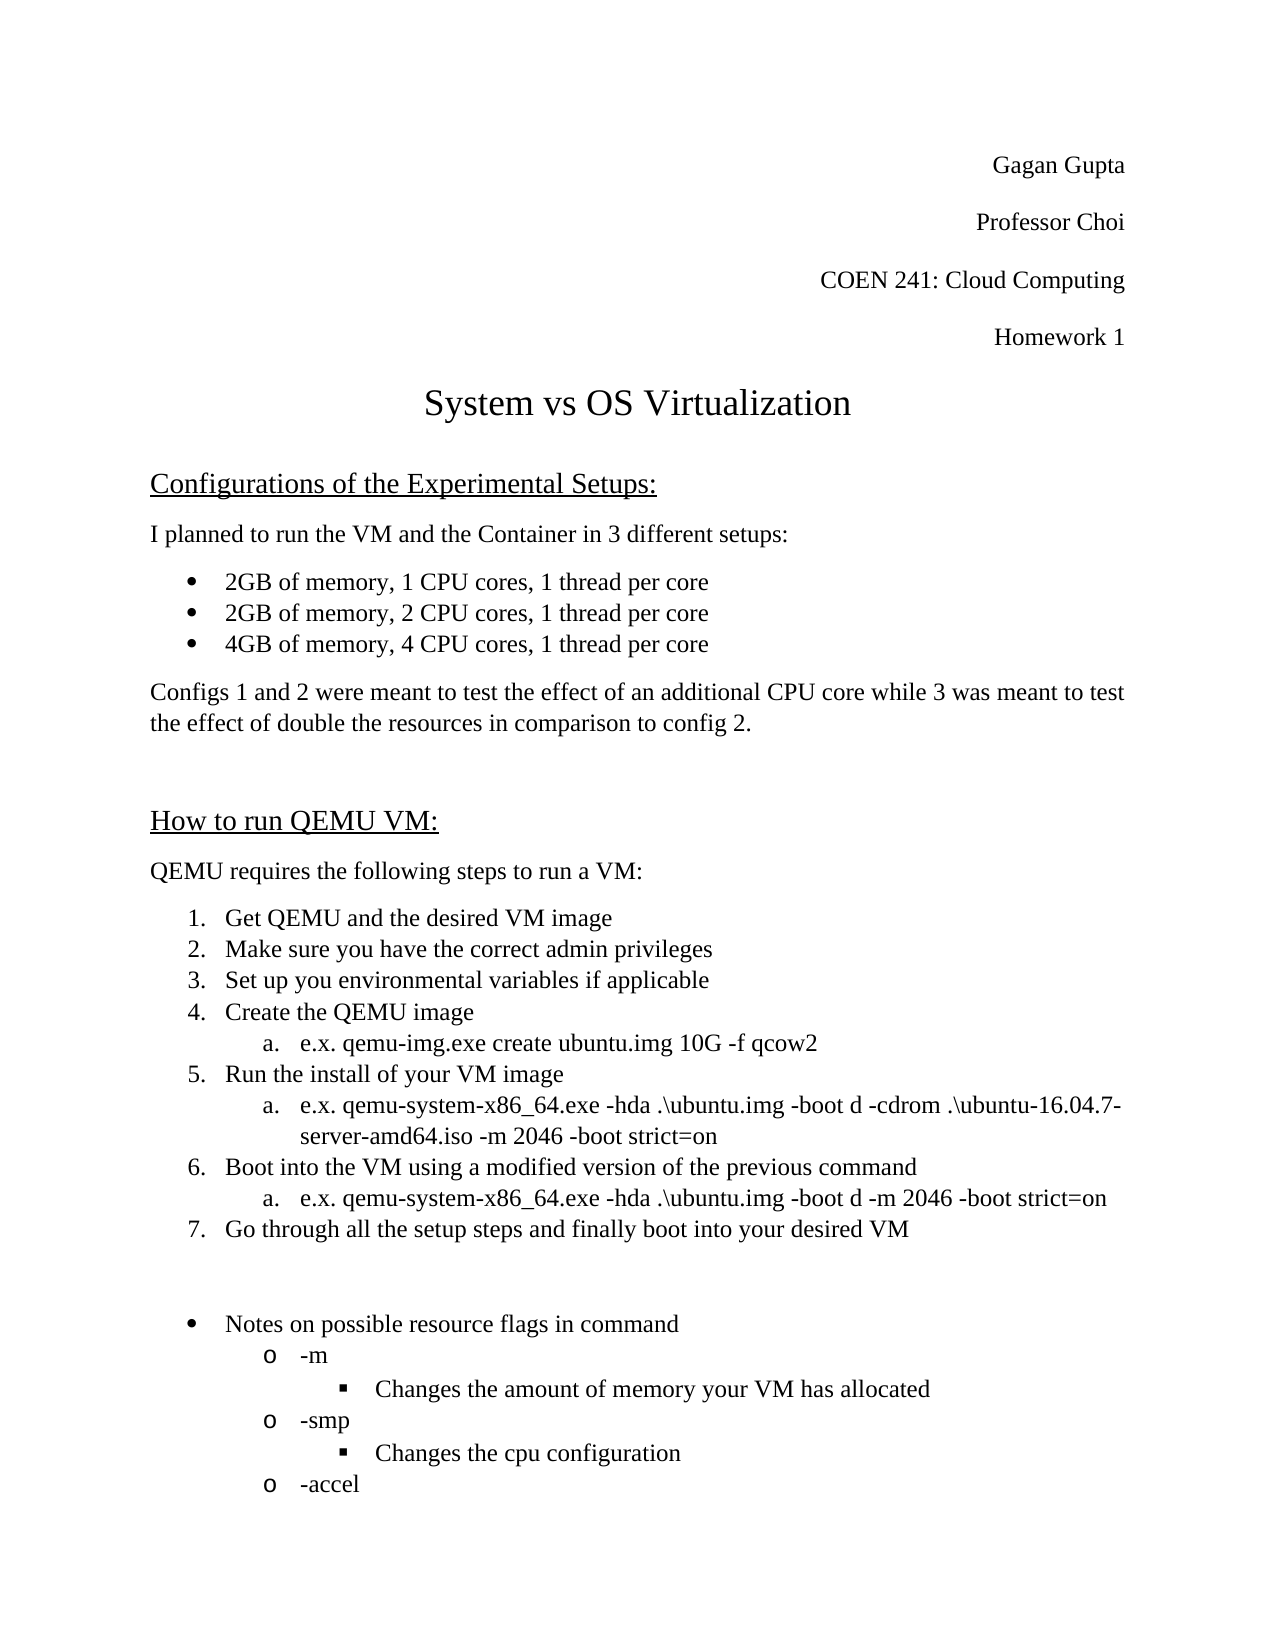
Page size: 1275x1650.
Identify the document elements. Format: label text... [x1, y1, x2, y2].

text Configs 1 and 2 were meant to test the effect of an additional CPU core while 3 was meant to test the effect of double the resources in comparison to config 2. [150, 677, 1125, 736]
text COEN 241: Cloud Computing [150, 265, 1125, 294]
list -accel [262, 1469, 1125, 1500]
text QEMU requires the following steps to run a VM: [150, 856, 1125, 884]
list Make sure you have the correct admin privileges [187, 934, 1125, 963]
list Get QEMU and the desired VM image [187, 903, 1125, 932]
list Run the install of your VM image [187, 1059, 1125, 1087]
list 2GB of memory, 1 CPU cores, 1 thread per core [187, 567, 1125, 596]
list Create the QEMU image [187, 997, 1125, 1025]
text System vs OS Virtualization [150, 380, 1125, 423]
list Changes the amount of memory your VM has allocated [337, 1374, 1125, 1402]
list Boot into the VM using a modified version of the previous command [187, 1152, 1125, 1181]
list -smp [262, 1405, 1125, 1436]
text How to run QEMU VM: [150, 803, 1125, 837]
list Notes on possible resource flags in command [187, 1309, 1125, 1338]
text Configurations of the Experimental Setups: [150, 466, 1125, 500]
list 4GB of memory, 4 CPU cores, 1 thread per core [187, 629, 1125, 658]
list e.x. qemu-img.exe create ubuntu.img 10G -f qcow2 [262, 1028, 1125, 1056]
list -m [262, 1340, 1125, 1371]
text I planned to run the VM and the Container in 3 different setups: [150, 519, 1125, 548]
text Gagan Gupta [150, 150, 1125, 179]
list e.x. qemu-system-x86_64.exe -hda .\ubuntu.img -boot d -cdrom .\ubuntu-16.04.7-server-amd64.iso -m 2046 -boot strict=on [262, 1090, 1125, 1149]
list e.x. qemu-system-x86_64.exe -hda .\ubuntu.img -boot d -m 2046 -boot strict=on [262, 1183, 1125, 1212]
list Go through all the setup steps and finally boot into your desired VM [187, 1214, 1125, 1243]
list Changes the cpu configuration [337, 1438, 1125, 1467]
list 2GB of memory, 2 CPU cores, 1 thread per core [187, 598, 1125, 627]
text Professor Choi [150, 207, 1125, 236]
list Set up you environmental variables if applicable [187, 966, 1125, 994]
text Homework 1 [150, 322, 1125, 351]
